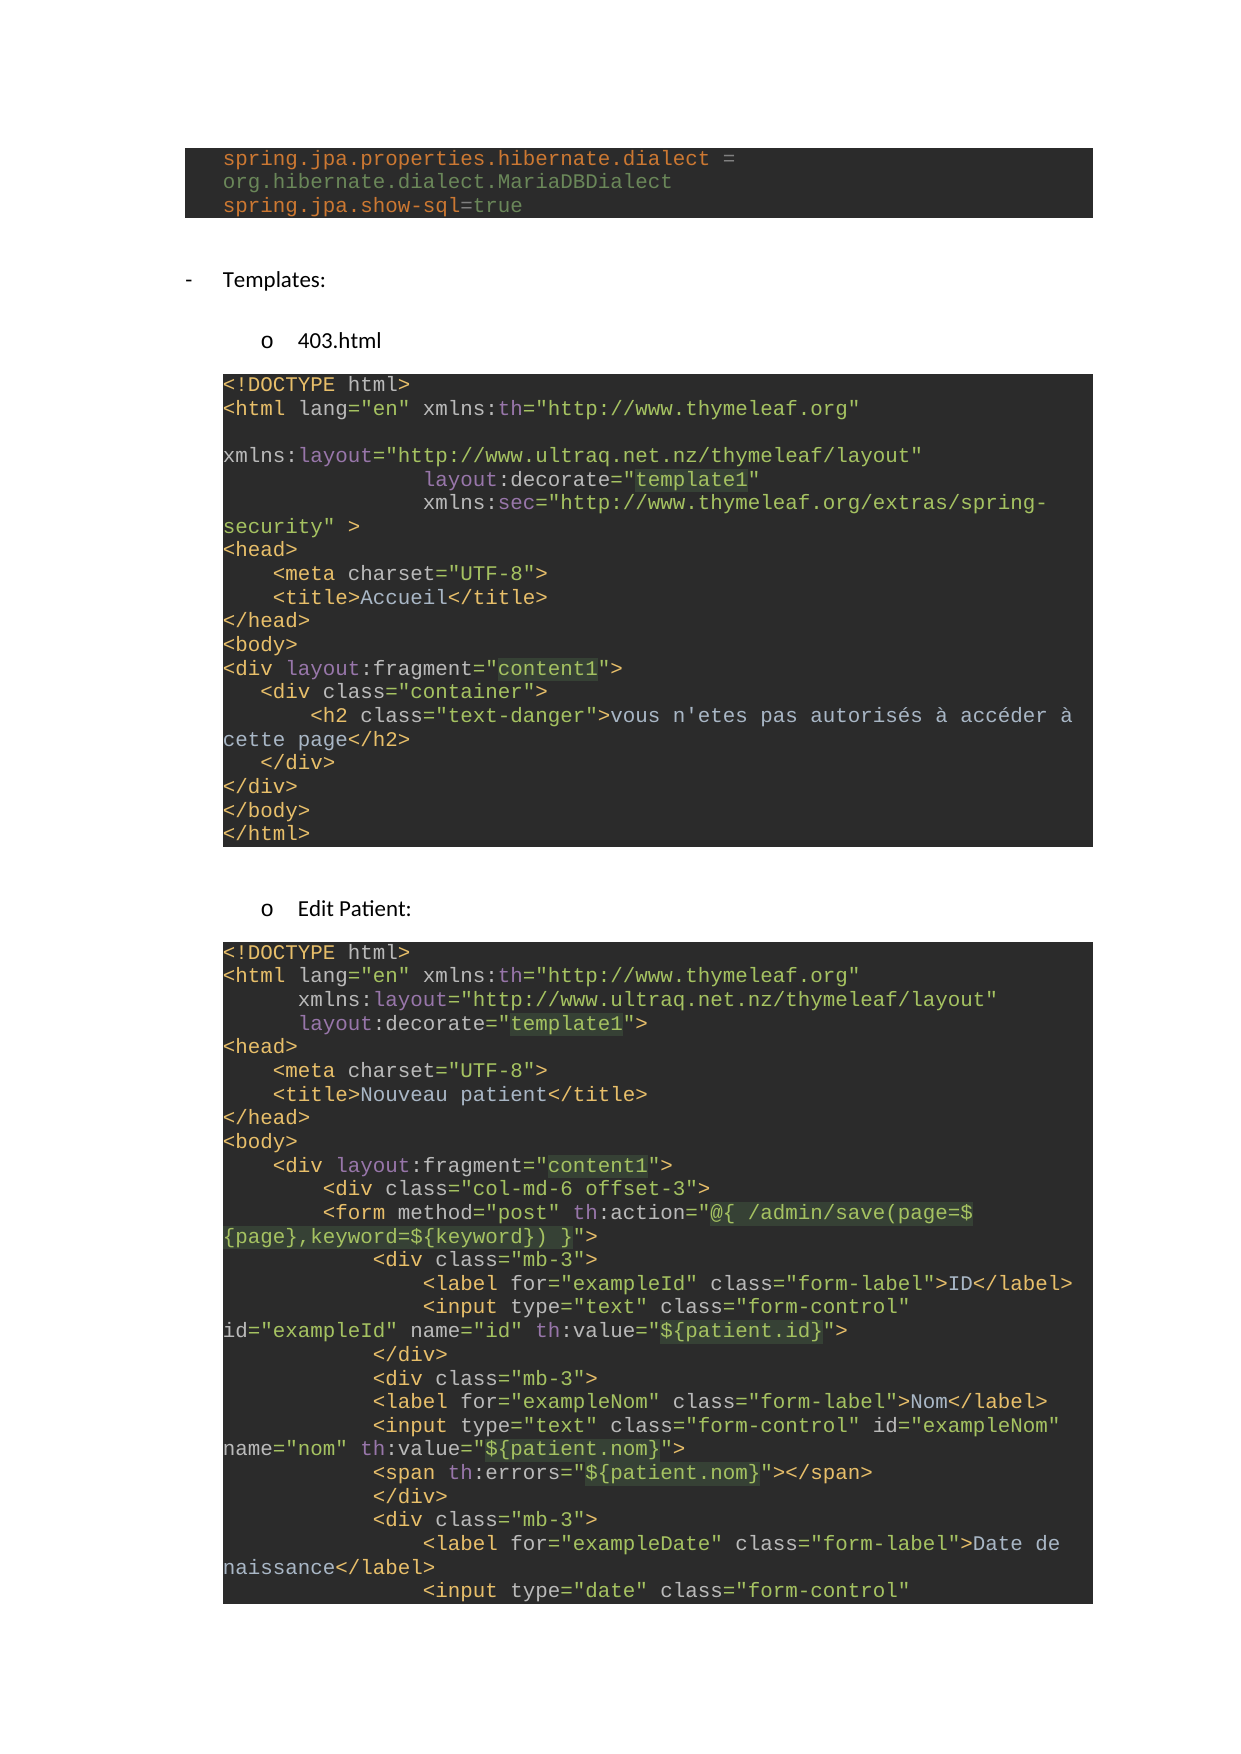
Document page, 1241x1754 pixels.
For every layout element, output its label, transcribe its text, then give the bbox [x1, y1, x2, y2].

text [223, 942, 1093, 1604]
text <!DOCTYPE html> <html lang="en" xmlns:th="http://www.thymeleaf.org" xmlns:layout="http://www.ultraq.net.nz/thymeleaf/layout" layout:decorate="template1" xmlns:sec="http://www.thymeleaf.org/extras/spring-security" > <head> <meta charset="UTF-8"> <title>Accueil</title> </head> <body> <div layout:fragment="content1"> <div class="container"> <h2 class="text-danger">vous n'etes pas autorisés à accéder à cette page</h2> </div> </div> </body> </html> [223, 374, 1093, 847]
list 403.html [260, 326, 1093, 355]
list Edit Patient: [260, 894, 1093, 923]
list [185, 148, 1093, 218]
list Templates: [185, 265, 1093, 293]
